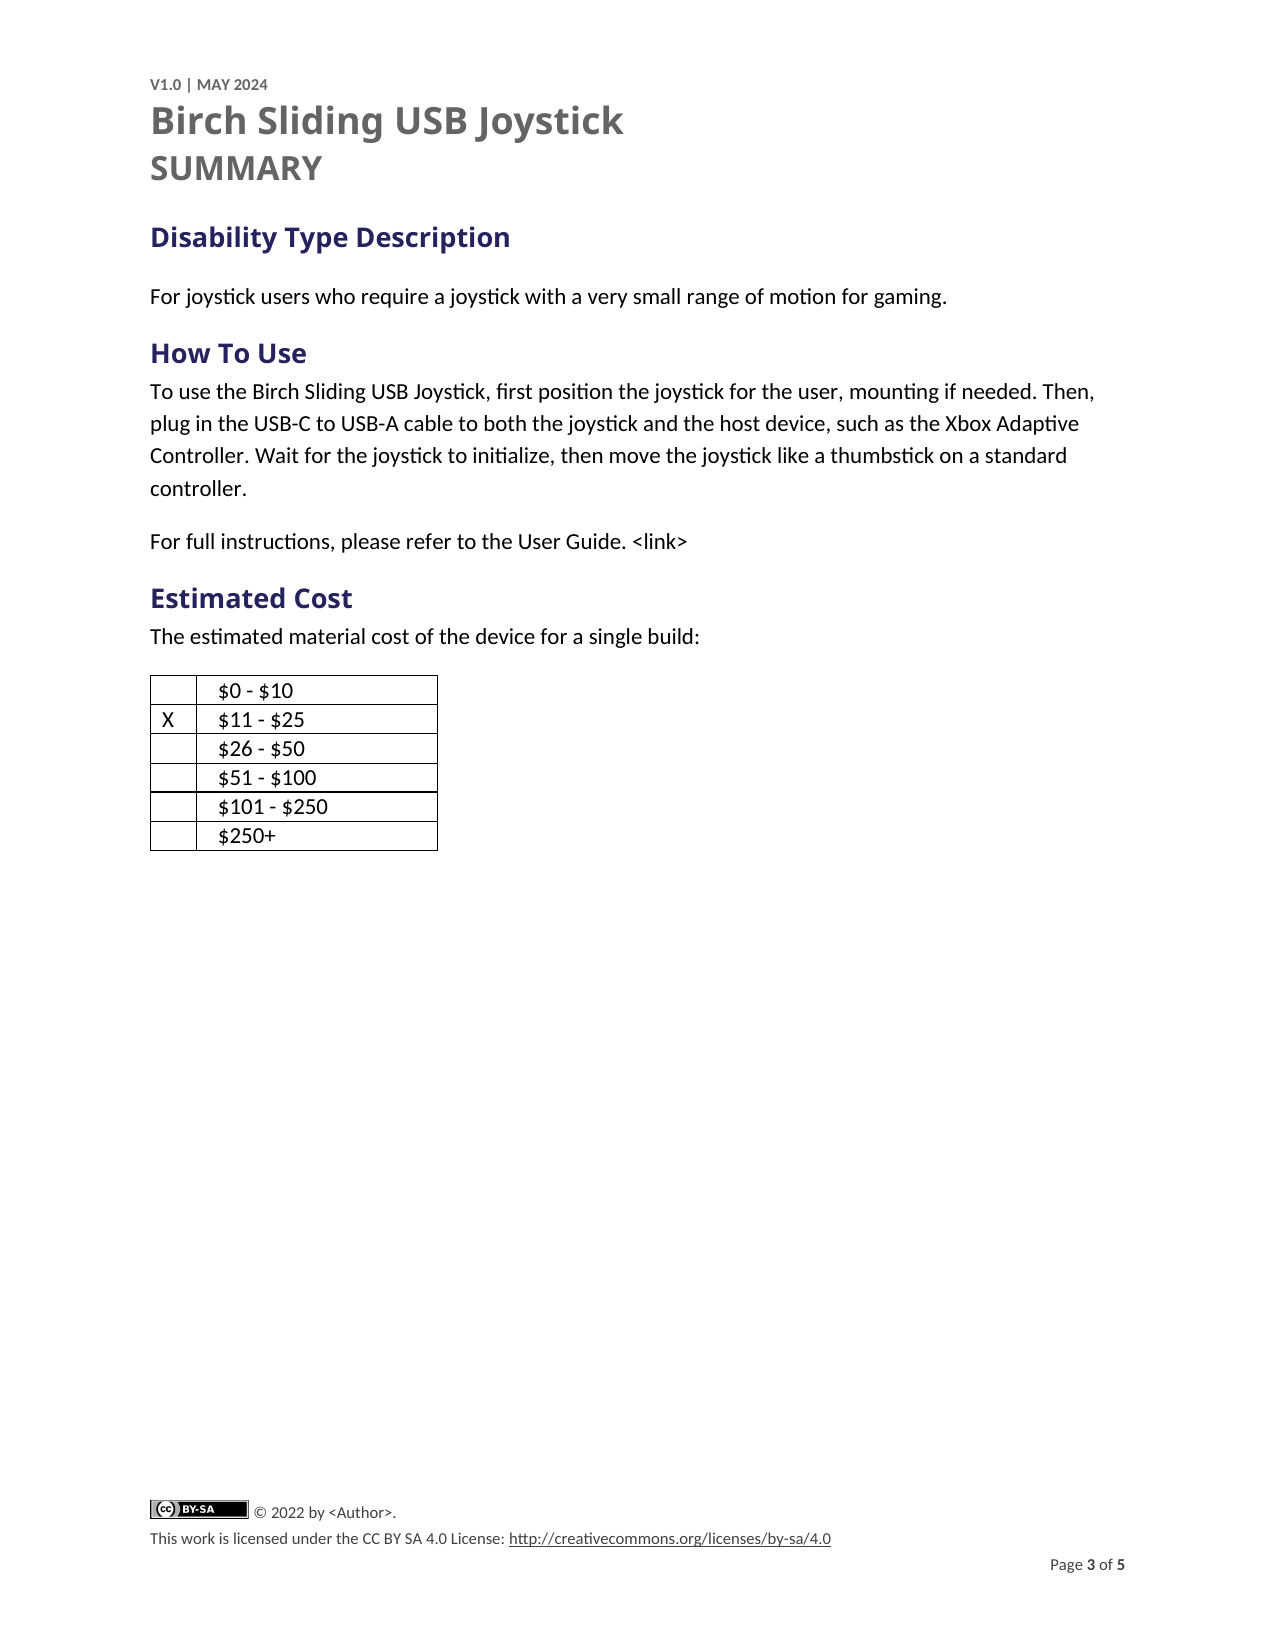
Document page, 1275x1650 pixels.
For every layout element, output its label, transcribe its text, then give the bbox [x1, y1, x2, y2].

table_cell [151, 793, 196, 821]
table_cell $26 - $50 [197, 734, 437, 762]
table_header $0 - $10 [197, 676, 437, 704]
subtitle For joystick users who require a joystick with a very small range of motion for gaming. [150, 282, 1125, 310]
table_cell $51 - $100 [197, 764, 437, 791]
table_cell [151, 822, 196, 849]
subtitle Estimated Cost [150, 580, 1125, 617]
table_cell [151, 764, 196, 791]
table_cell $250+ [197, 822, 437, 849]
table_header [151, 676, 196, 704]
text The estimated material cost of the device for a single build: [150, 622, 1125, 650]
text For full instructions, please refer to the User Guide. <link> [150, 527, 1125, 555]
subtitle How To Use [150, 335, 1125, 372]
subtitle Disability Type Description [150, 218, 1125, 255]
table_cell $101 - $250 [197, 793, 437, 821]
picture [150, 1500, 249, 1519]
table_cell [151, 734, 196, 762]
text To use the Birch Sliding USB Joystick, first position the joystick for the user, mounting if needed. Then, plug in the USB-C to USB-A cable to both the joystick and the host device, such as the Xbox Adaptive Controller. Wait for the joystick to initialize, then move the joystick like a thumbstick on a standard controller. [150, 377, 1125, 502]
table_cell X [151, 705, 196, 733]
table_cell $11 - $25 [197, 705, 437, 733]
